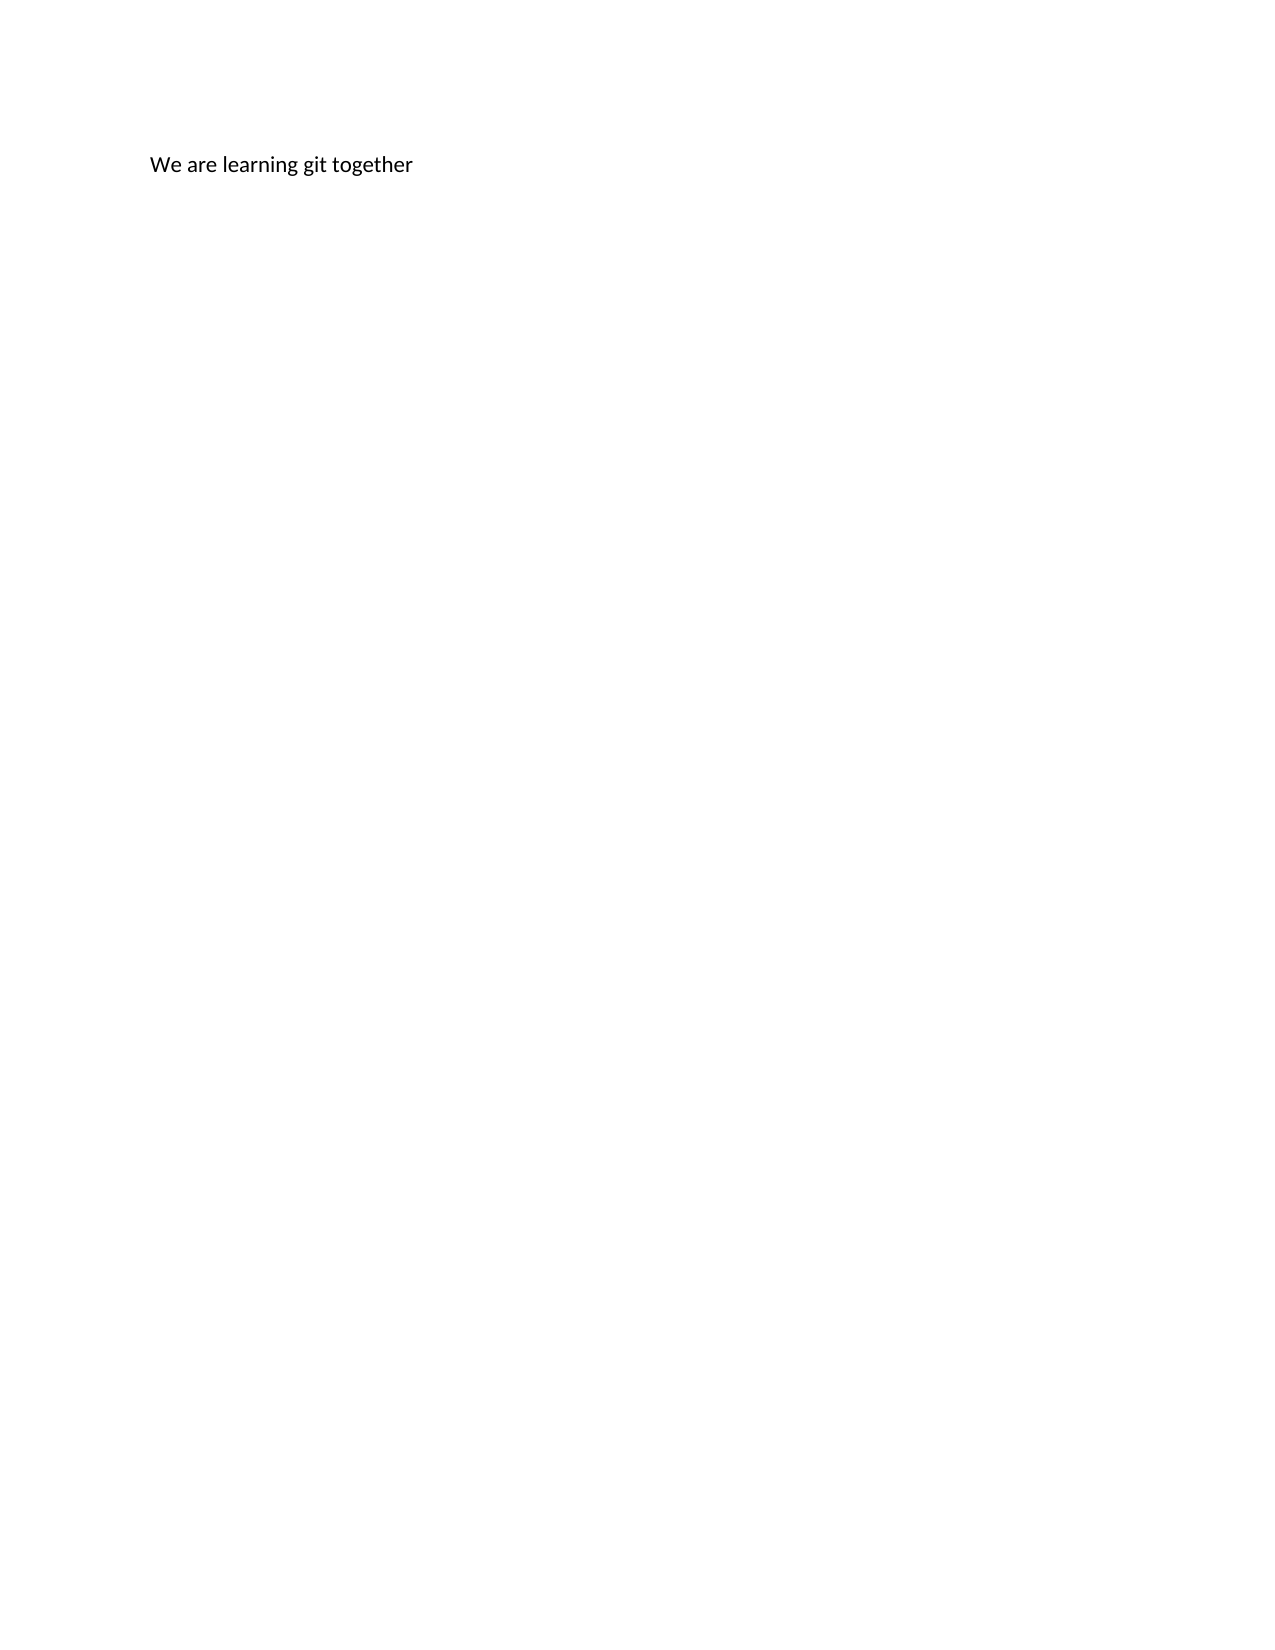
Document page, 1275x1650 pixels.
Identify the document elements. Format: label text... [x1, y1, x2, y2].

text We are learning git together [150, 150, 1125, 178]
